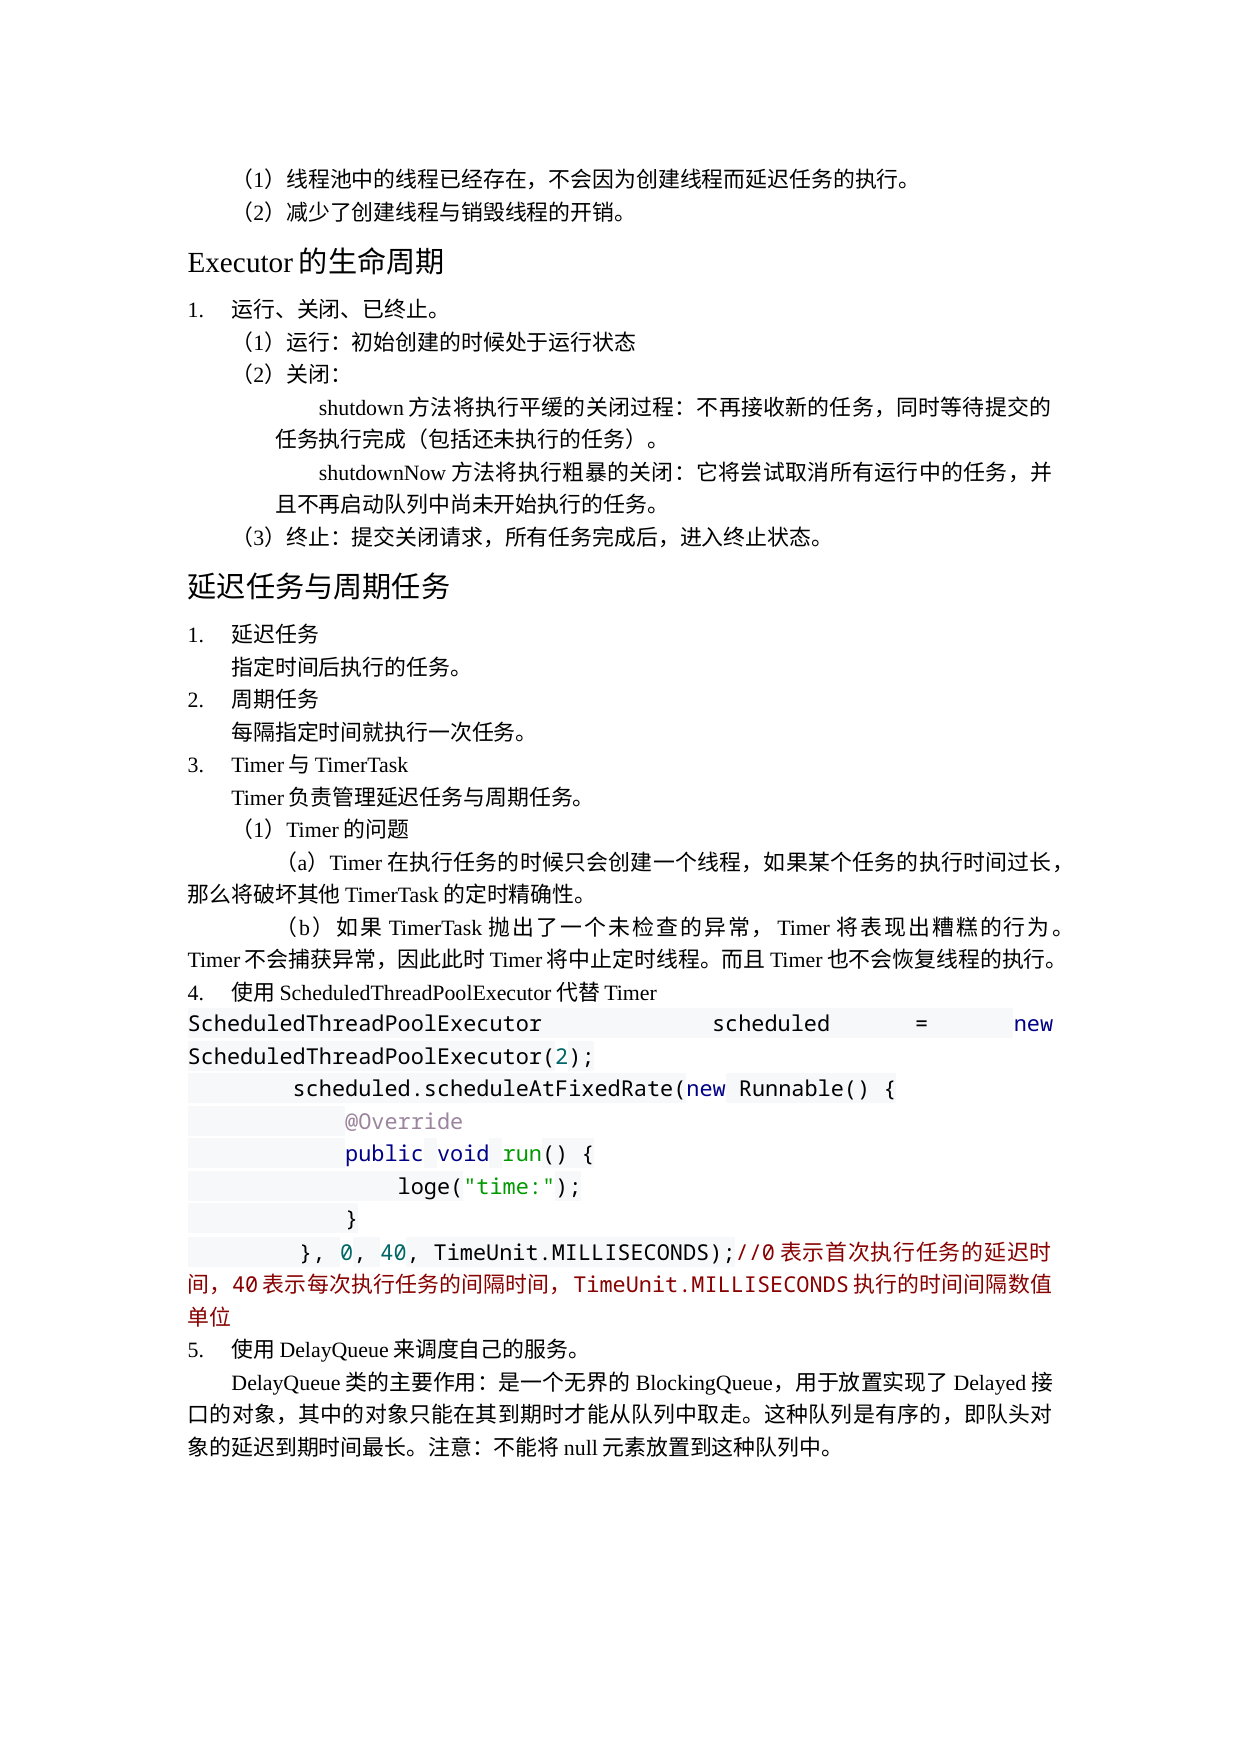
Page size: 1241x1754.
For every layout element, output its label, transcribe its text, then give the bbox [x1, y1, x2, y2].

text 1. 延迟任务 [187, 617, 1053, 649]
text 延迟任务与周期任务 [187, 552, 1053, 617]
text （2）关闭： [187, 357, 1053, 389]
text （a）Timer在执行任务的时候只会创建一个线程，如果某个任务的执行时间过长，那么将破坏其他TimerTask的定时精确性。 [187, 844, 1053, 909]
text （3）终止：提交关闭请求，所有任务完成后，进入终止状态。 [187, 519, 1053, 552]
text Timer负责管理延迟任务与周期任务。 [187, 779, 1053, 812]
text DelayQueue类的主要作用：是一个无界的BlockingQueue，用于放置实现了Delayed接口的对象，其中的对象只能在其到期时才能从队列中取走。这种队列是有序的，即队头对象的延迟到期时间最长。注意：不能将null元素放置到这种队列中。 [187, 1364, 1053, 1462]
text public void run() { [187, 1137, 1053, 1169]
text （2）减少了创建线程与销毁线程的开销。 [187, 194, 1053, 227]
text Executor的生命周期 [187, 227, 1053, 292]
text （1）运行：初始创建的时候处于运行状态 [187, 324, 1053, 357]
text shutdownNow方法将执行粗暴的关闭：它将尝试取消所有运行中的任务，并且不再启动队列中尚未开始执行的任务。 [275, 454, 1053, 519]
text 每隔指定时间就执行一次任务。 [187, 714, 1053, 747]
text 4. 使用ScheduledThreadPoolExecutor代替Timer [187, 974, 1053, 1007]
text （b）如果TimerTask抛出了一个未检查的异常，Timer将表现出糟糕的行为。Timer不会捕获异常，因此此时Timer将中止定时线程。而且Timer也不会恢复线程的执行。 [187, 909, 1053, 974]
text 1. 运行、关闭、已终止。 [187, 292, 1053, 324]
text 2. 周期任务 [187, 682, 1053, 714]
text ScheduledThreadPoolExecutor scheduled = new ScheduledThreadPoolExecutor(2); [187, 1007, 1053, 1072]
text 指定时间后执行的任务。 [187, 649, 1053, 682]
text loge("time:"); [187, 1169, 1053, 1202]
text @Override [187, 1104, 1053, 1137]
text 3. Timer与TimerTask [187, 747, 1053, 779]
text shutdown方法将执行平缓的关闭过程：不再接收新的任务，同时等待提交的任务执行完成（包括还未执行的任务）。 [275, 389, 1053, 454]
text scheduled.scheduleAtFixedRate(new Runnable() { [187, 1072, 1053, 1104]
text }, 0, 40, TimeUnit.MILLISECONDS);//0表示首次执行任务的延迟时间，40表示每次执行任务的间隔时间，TimeUnit.MILLISECONDS执行的时间间隔数值单位 [187, 1234, 1053, 1332]
text 5. 使用DelayQueue来调度自己的服务。 [187, 1332, 1053, 1364]
text } [187, 1202, 1053, 1234]
text （1）Timer的问题 [187, 812, 1053, 844]
text （1）线程池中的线程已经存在，不会因为创建线程而延迟任务的执行。 [187, 162, 1053, 194]
